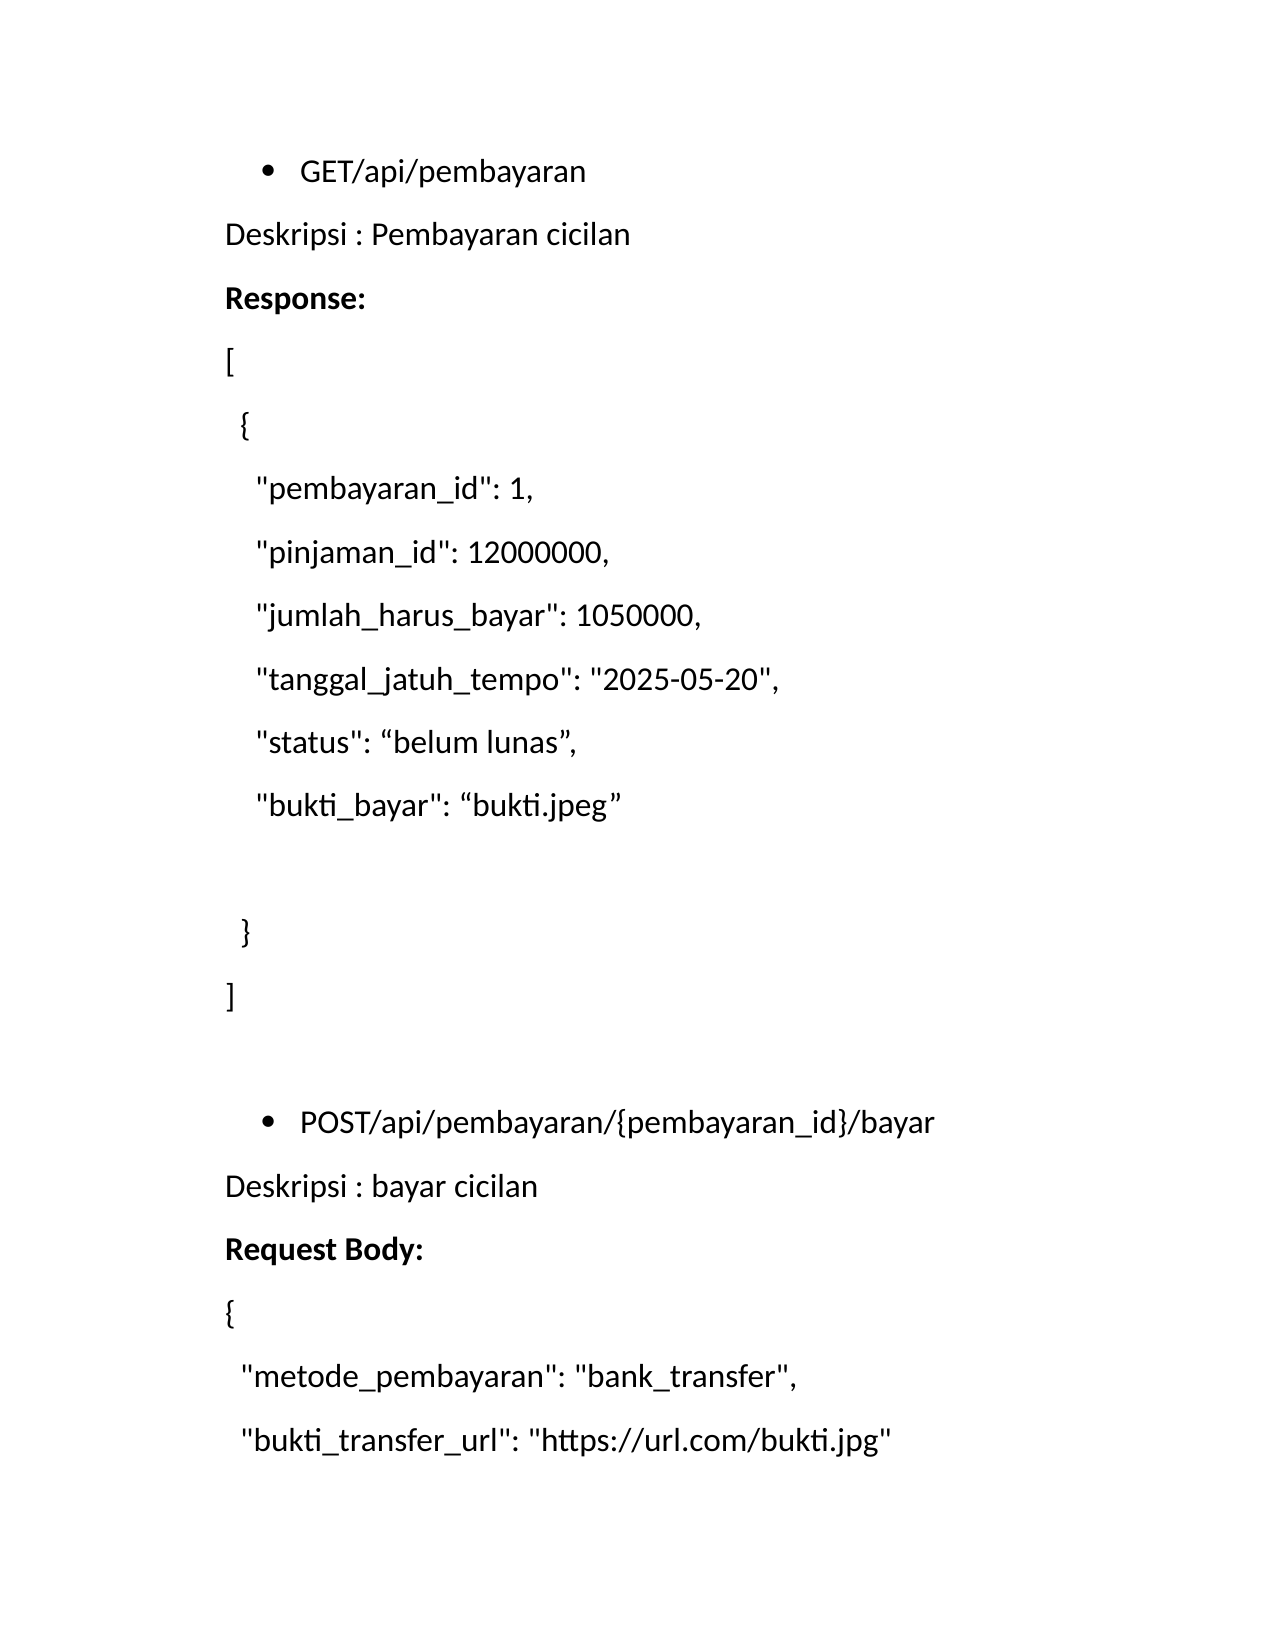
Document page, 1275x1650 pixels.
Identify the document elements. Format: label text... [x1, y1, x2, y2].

text "jumlah_harus_bayar": 1050000, [225, 594, 1125, 635]
text Deskripsi : bayar cicilan [225, 1165, 1125, 1206]
text "pinjaman_id": 12000000, [225, 531, 1125, 571]
text "pembayaran_id": 1, [225, 467, 1125, 508]
text [ [225, 340, 1125, 381]
text "bukti_transfer_url": "https://url.com/bukti.jpg" [225, 1419, 1125, 1459]
text } [225, 911, 1125, 952]
list POST/api/pembayaran/{pembayaran_id}/bayar [262, 1102, 1125, 1142]
text Response: [225, 277, 1125, 318]
text { [225, 404, 1125, 444]
list GET/api/pembayaran [262, 150, 1125, 191]
text "metode_pembayaran": "bank_transfer", [225, 1355, 1125, 1396]
text Deskripsi : Pembayaran cicilan [225, 213, 1125, 254]
text Request Body: [225, 1228, 1125, 1269]
text ] [225, 975, 1125, 1015]
text "tanggal_jatuh_tempo": "2025-05-20", [225, 657, 1125, 698]
text { [225, 1292, 1125, 1333]
text "status": “belum lunas”, [225, 721, 1125, 762]
text "bukti_bayar": “bukti.jpeg” [225, 784, 1125, 825]
